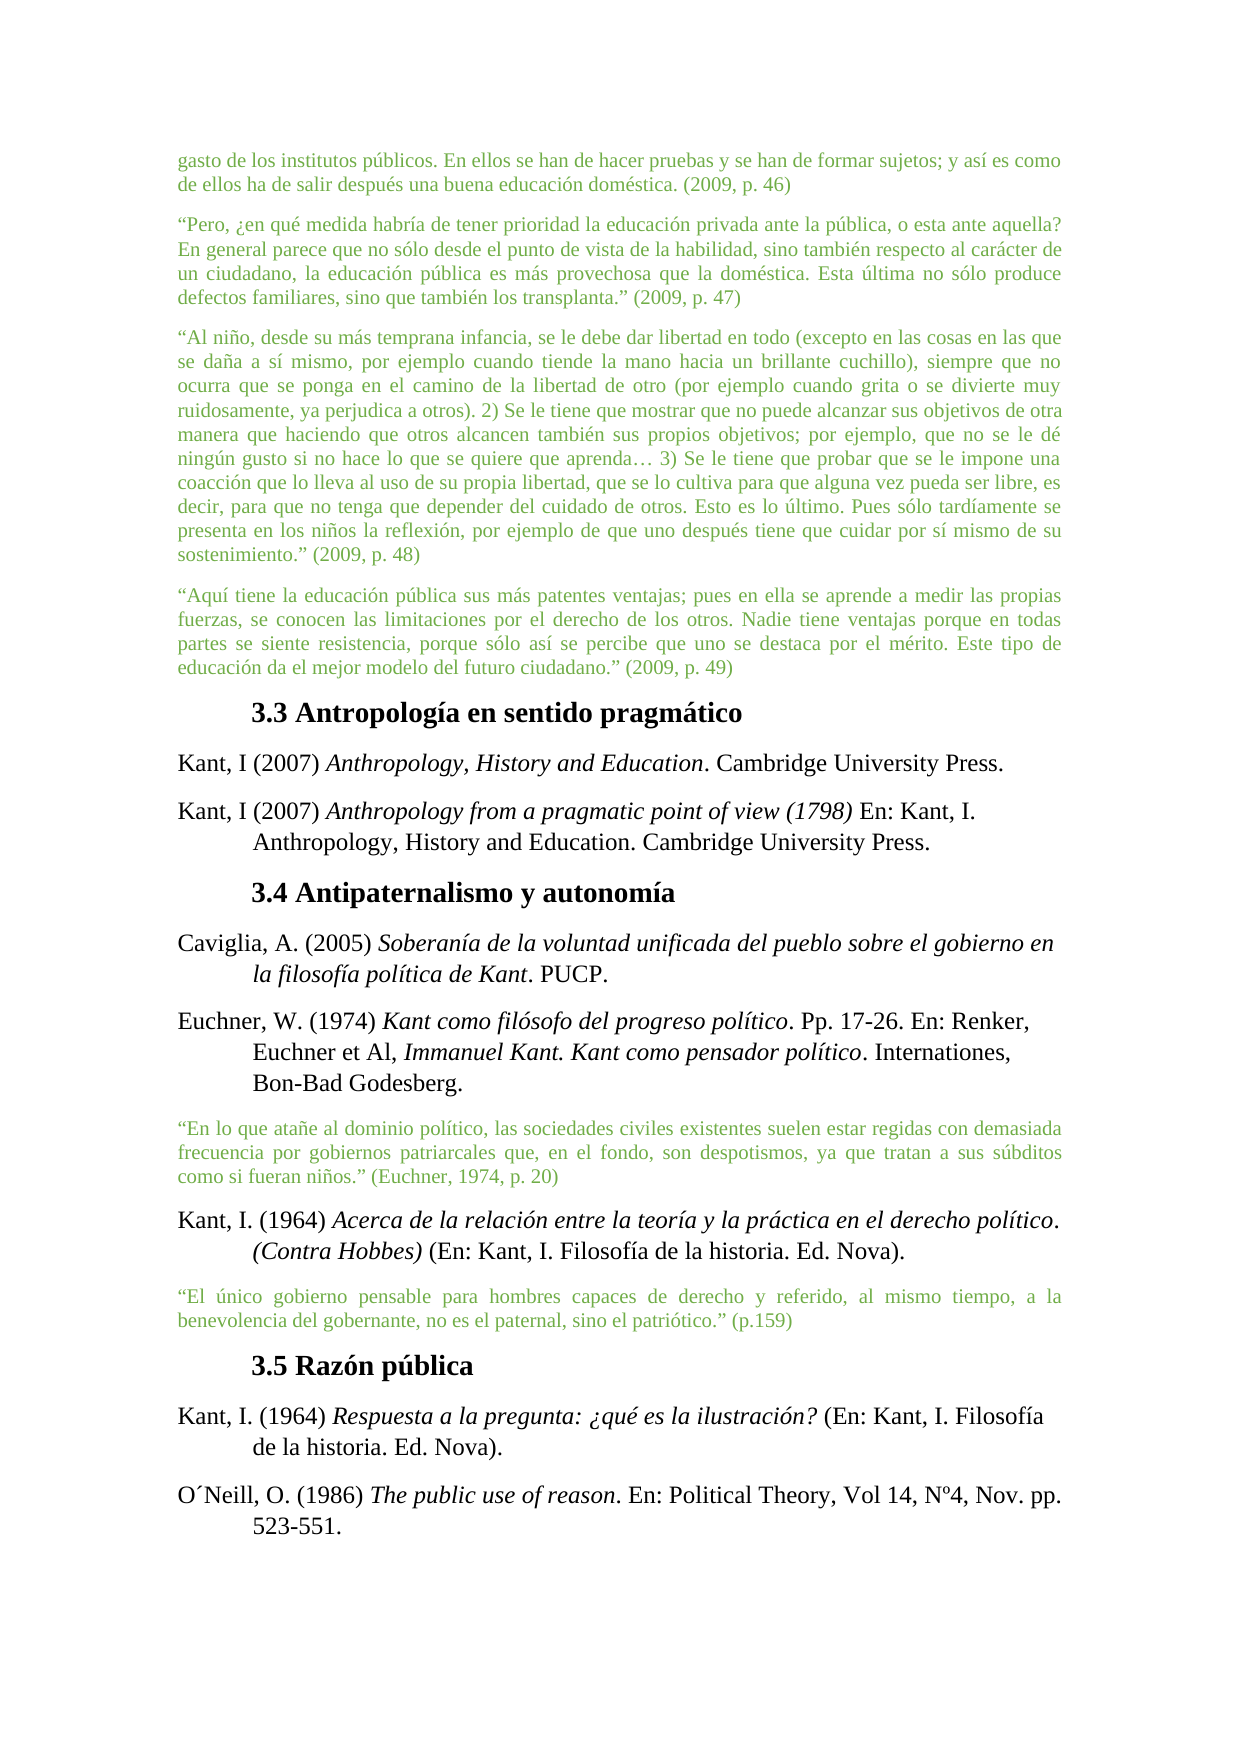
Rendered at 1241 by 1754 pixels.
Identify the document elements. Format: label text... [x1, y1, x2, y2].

text Euchner, W. (1974) Kant como filósofo del progreso político. Pp. 17-26. En: Renker, Euchner et Al, Immanuel Kant. Kant como pensador político. Internationes, Bon-Bad Godesberg. [177, 1006, 1063, 1097]
text Kant, I (2007) Anthropology from a pragmatic point of view (1798) En: Kant, I. Anthropology, History and Education. Cambridge University Press. [177, 796, 1063, 856]
text Kant, I. (1964) Respuesta a la pregunta: ¿qué es la ilustración? (En: Kant, I. Filosofía de la historia. Ed. Nova). [177, 1401, 1063, 1461]
text “Al niño, desde su más temprana infancia, se le debe dar libertad en todo (excepto en las cosas en las que se daña a sí mismo, por ejemplo cuando tiende la mano hacia un brillante cuchillo), siempre que no ocurra que se ponga en el camino de la libertad de otro (por ejemplo cuando grita o se divierte muy ruidosamente, ya perjudica a otros). 2) Se le tiene que mostrar que no puede alcanzar sus objetivos de otra manera que haciendo que otros alcancen también sus propios objetivos; por ejemplo, que no se le dé ningún gusto si no hace lo que se quiere que aprenda… 3) Se le tiene que probar que se le impone una coacción que lo lleva al uso de su propia libertad, que se lo cultiva para que alguna vez pueda ser libre, es decir, para que no tenga que depender del cuidado de otros. Esto es lo último. Pues sólo tardíamente se presenta en los niños la reflexión, por ejemplo de que uno después tiene que cuidar por sí mismo de su sostenimiento.” (2009, p. 48) [177, 325, 1063, 566]
text “Pero, ¿en qué medida habría de tener prioridad la educación privada ante la pública, o esta ante aquella? En general parece que no sólo desde el punto de vista de la habilidad, sino también respecto al carácter de un ciudadano, la educación pública es más provechosa que la doméstica. Esta última no sólo produce defectos familiares, sino que también los transplanta.” (2009, p. 47) [177, 212, 1063, 309]
text “En lo que atañe al dominio político, las sociedades civiles existentes suelen estar regidas con demasiada frecuencia por gobiernos patriarcales que, en el fondo, son despotismos, ya que tratan a sus súbditos como si fueran niños.” (Euchner, 1974, p. 20) [177, 1116, 1063, 1188]
text 3.5 Razón pública [177, 1348, 1063, 1382]
text Caviglia, A. (2005) Soberanía de la voluntad unificada del pueblo sobre el gobierno en la filosofía política de Kant. PUCP. [177, 928, 1063, 987]
text Kant, I. (1964) Acerca de la relación entre la teoría y la práctica en el derecho político. (Contra Hobbes) (En: Kant, I. Filosofía de la historia. Ed. Nova). [177, 1205, 1063, 1265]
text “El único gobierno pensable para hombres capaces de derecho y referido, al mismo tiempo, a la benevolencia del gobernante, no es el paternal, sino el patriótico.” (p.159) [177, 1284, 1063, 1332]
text 3.3 Antropología en sentido pragmático [177, 696, 1063, 729]
text Kant, I (2007) Anthropology, History and Education. Cambridge University Press. [177, 748, 1063, 777]
text O´Neill, O. (1986) The public use of reason. En: Political Theory, Vol 14, Nº4, Nov. pp. 523-551. [177, 1480, 1063, 1540]
text “Aquí tiene la educación pública sus más patentes ventajas; pues en ella se aprende a medir las propias fuerzas, se conocen las limitaciones por el derecho de los otros. Nadie tiene ventajas porque en todas partes se siente resistencia, porque sólo así se percibe que uno se destaca por el mérito. Este tipo de educación da el mejor modelo del futuro ciudadano.” (2009, p. 49) [177, 583, 1063, 679]
text 3.4 Antipaternalismo y autonomía [177, 875, 1063, 908]
